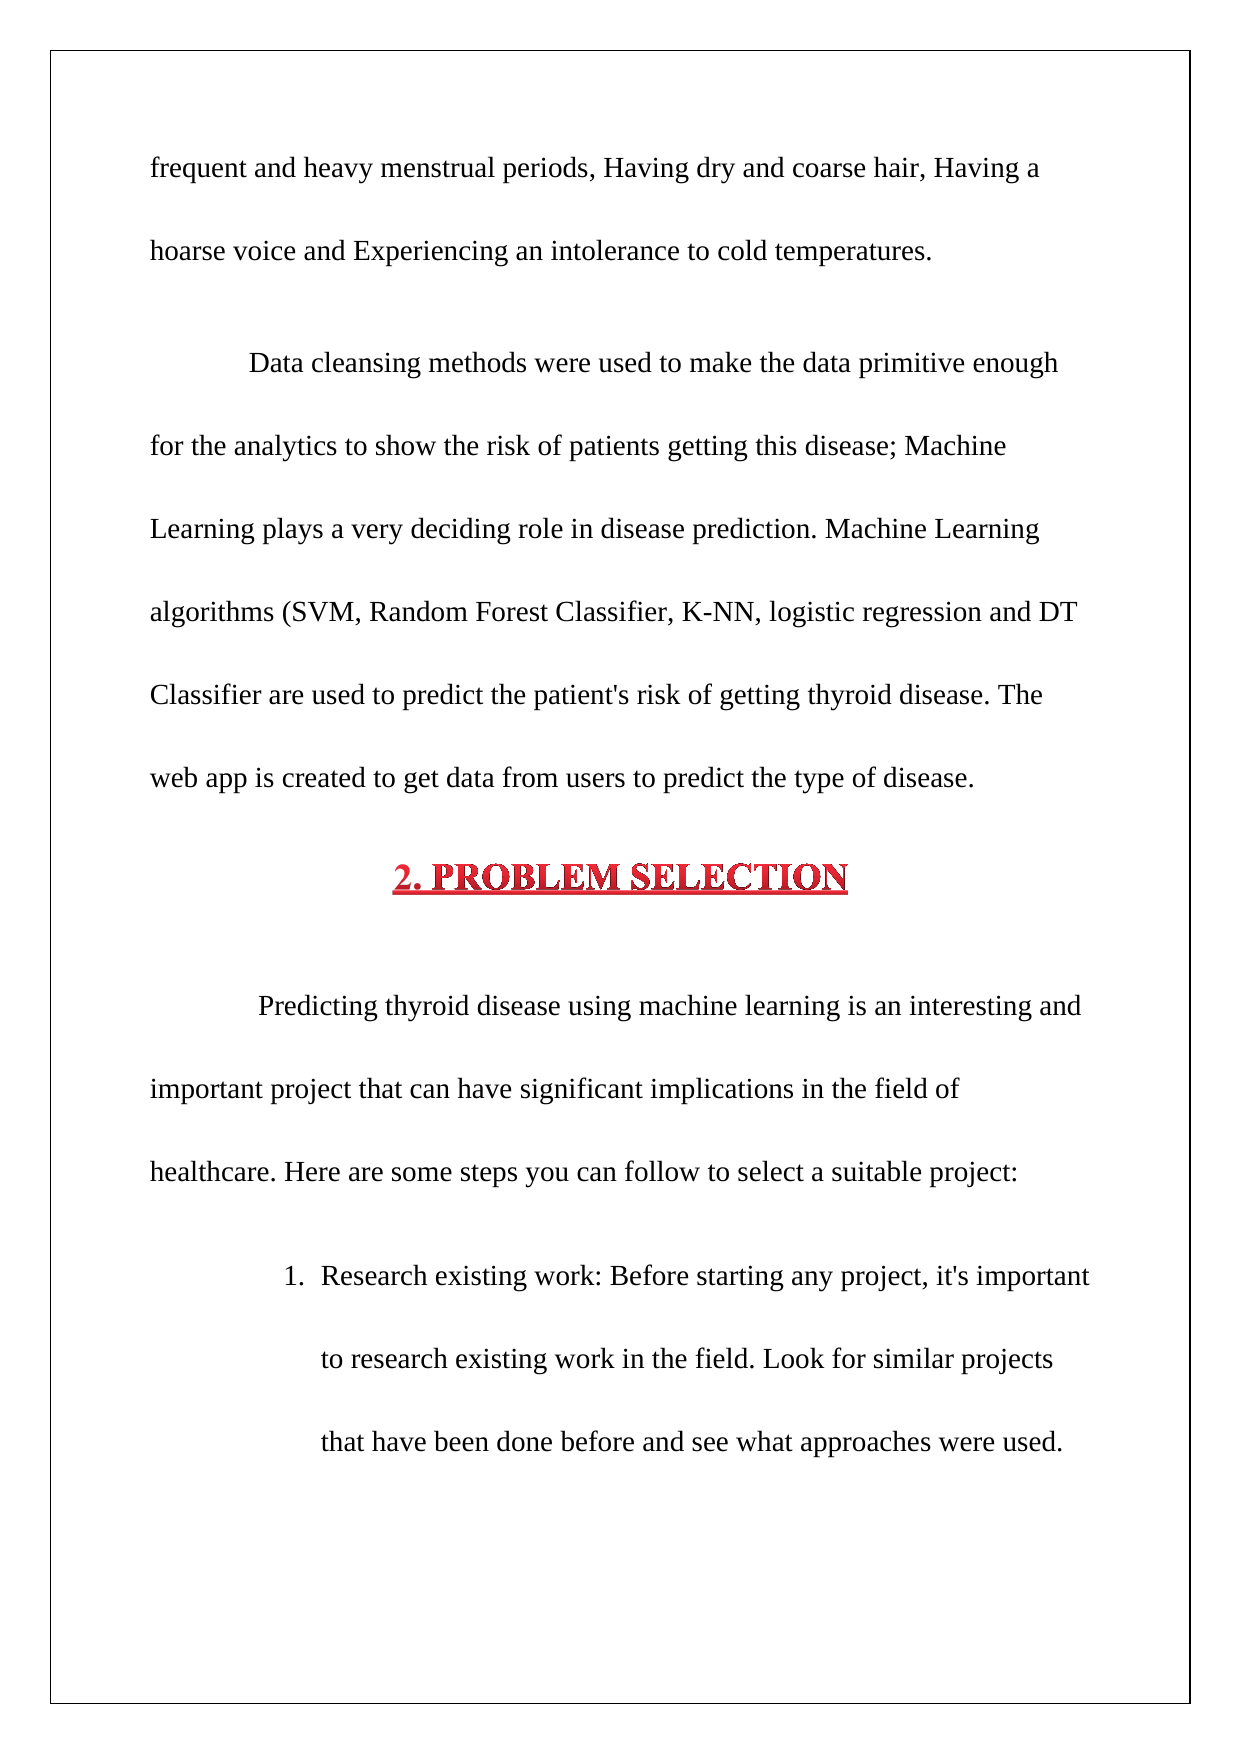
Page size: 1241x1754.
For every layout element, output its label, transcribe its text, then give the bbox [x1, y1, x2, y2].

text Data cleansing methods were used to make the data primitive enough for the analytics to show the risk of patients getting this disease; Machine Learning plays a very deciding role in disease prediction. Machine Learning algorithms (SVM, Random Forest Classifier, K-NN, logistic regression and DT Classifier are used to predict the patient's risk of getting thyroid disease. The web app is created to get data from users to predict the type of disease. [148, 346, 1090, 793]
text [148, 151, 1090, 267]
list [283, 1258, 1090, 1457]
text Predicting thyroid disease using machine learning is an interesting and important project that can have significant implications in the field of healthcare. Here are some steps you can follow to select a suitable project: [148, 988, 1090, 1188]
picture [392, 863, 848, 895]
